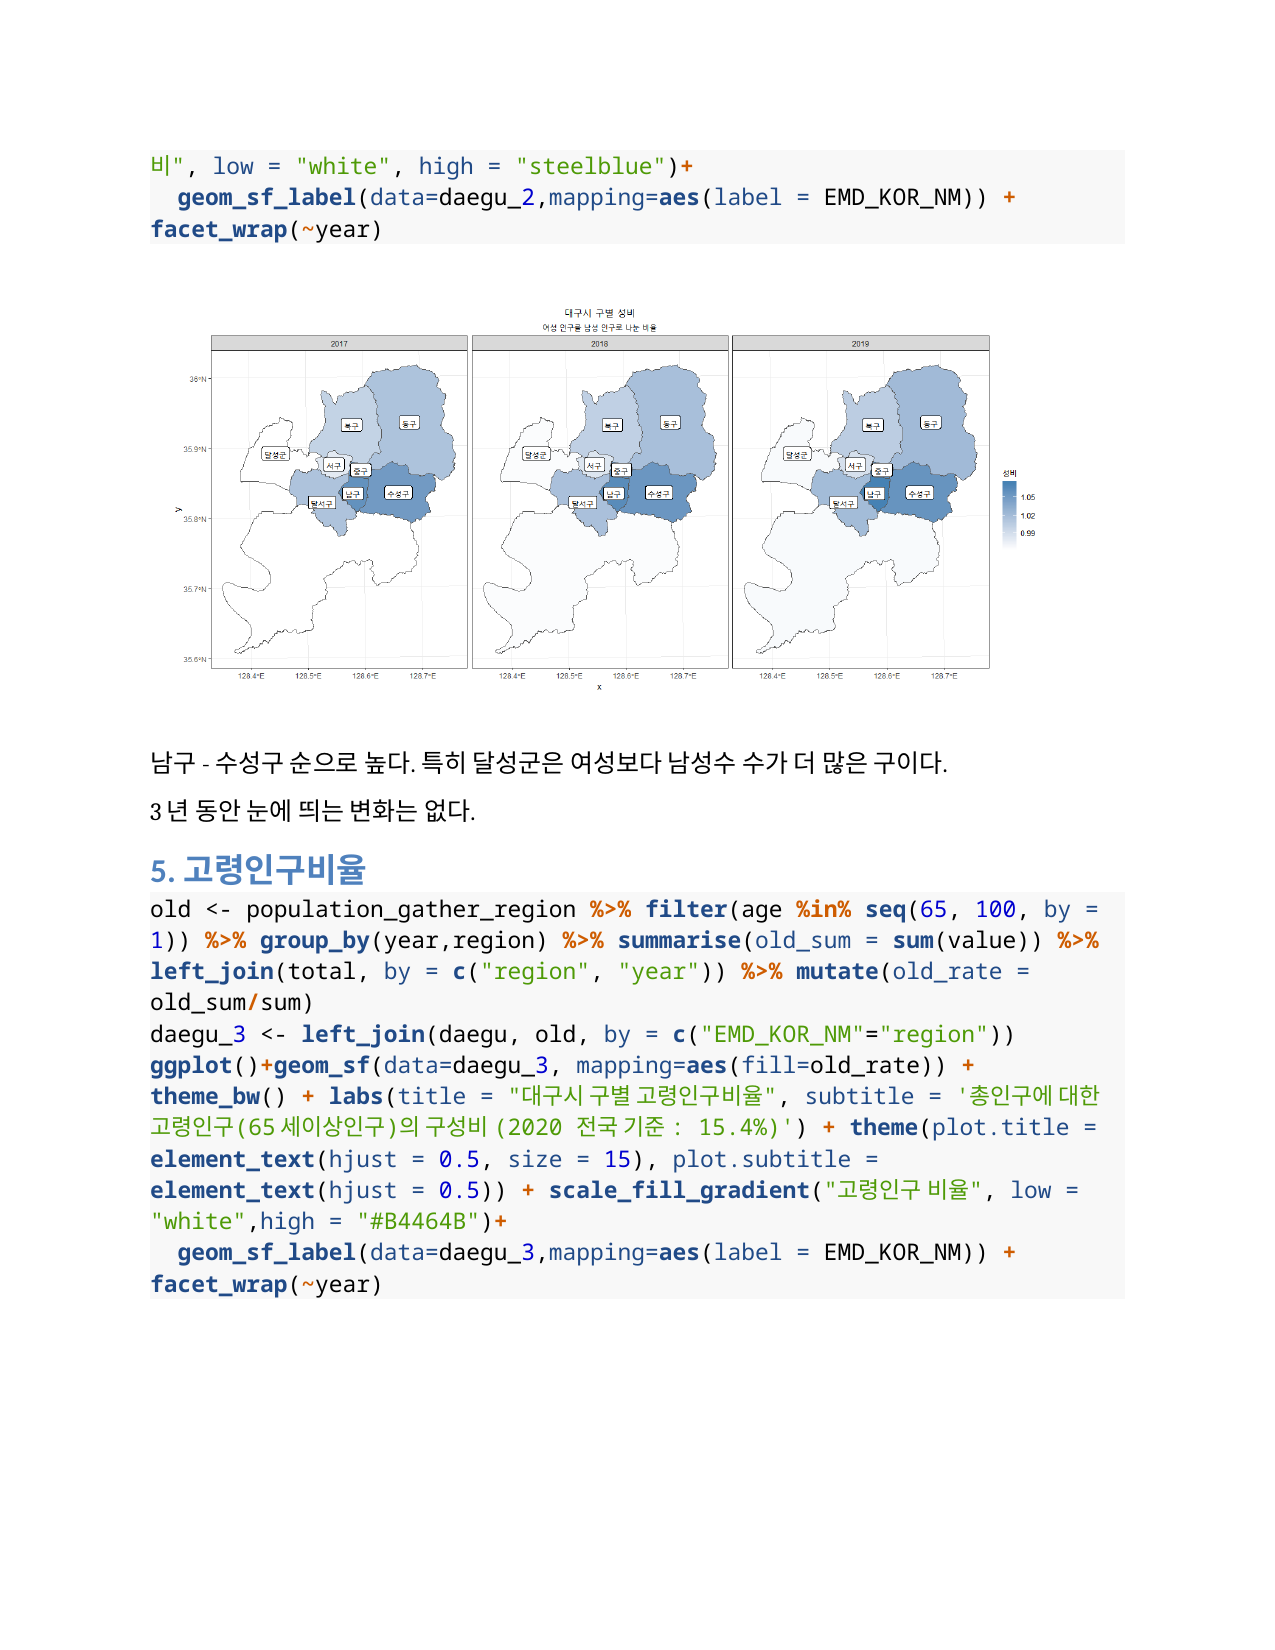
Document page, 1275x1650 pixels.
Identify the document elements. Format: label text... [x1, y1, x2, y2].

picture [168, 264, 1044, 732]
text 남구 - 수성구 순으로 높다. 특히 달성군은 여성보다 남성수 수가 더 많은 구이다. [150, 750, 1125, 779]
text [150, 150, 1125, 244]
text 3년 동안 눈에 띄는 변화는 없다. [150, 797, 1125, 826]
subtitle 5. 고령인구비율 [150, 847, 1125, 892]
text old <- population_gather_region %>% filter(age %in% seq(65, 100, by = 1)) %>% group_by(year,region) %>% summarise(old_sum = sum(value)) %>% left_join(total, by = c("region", "year")) %>% mutate(old_rate = old_sum/sum) daegu_3 <- left_join(daegu, old, by = c("EMD_KOR_NM"="region")) ggplot()+geom_sf(data=daegu_3, mapping=aes(fill=old_rate)) + theme_bw() + labs(title = "대구시 구별 고령인구비율", subtitle = '총인구에 대한 고령인구(65세이상인구)의 구성비 (2020 전국 기준 : 15.4%)') + theme(plot.title = element_text(hjust = 0.5, size = 15), plot.subtitle = element_text(hjust = 0.5)) + scale_fill_gradient("고령인구 비율", low = "white",high = "#B4464B")+ geom_sf_label(data=daegu_3,mapping=aes(label = EMD_KOR_NM)) + facet_wrap(~year) [150, 892, 1125, 1299]
